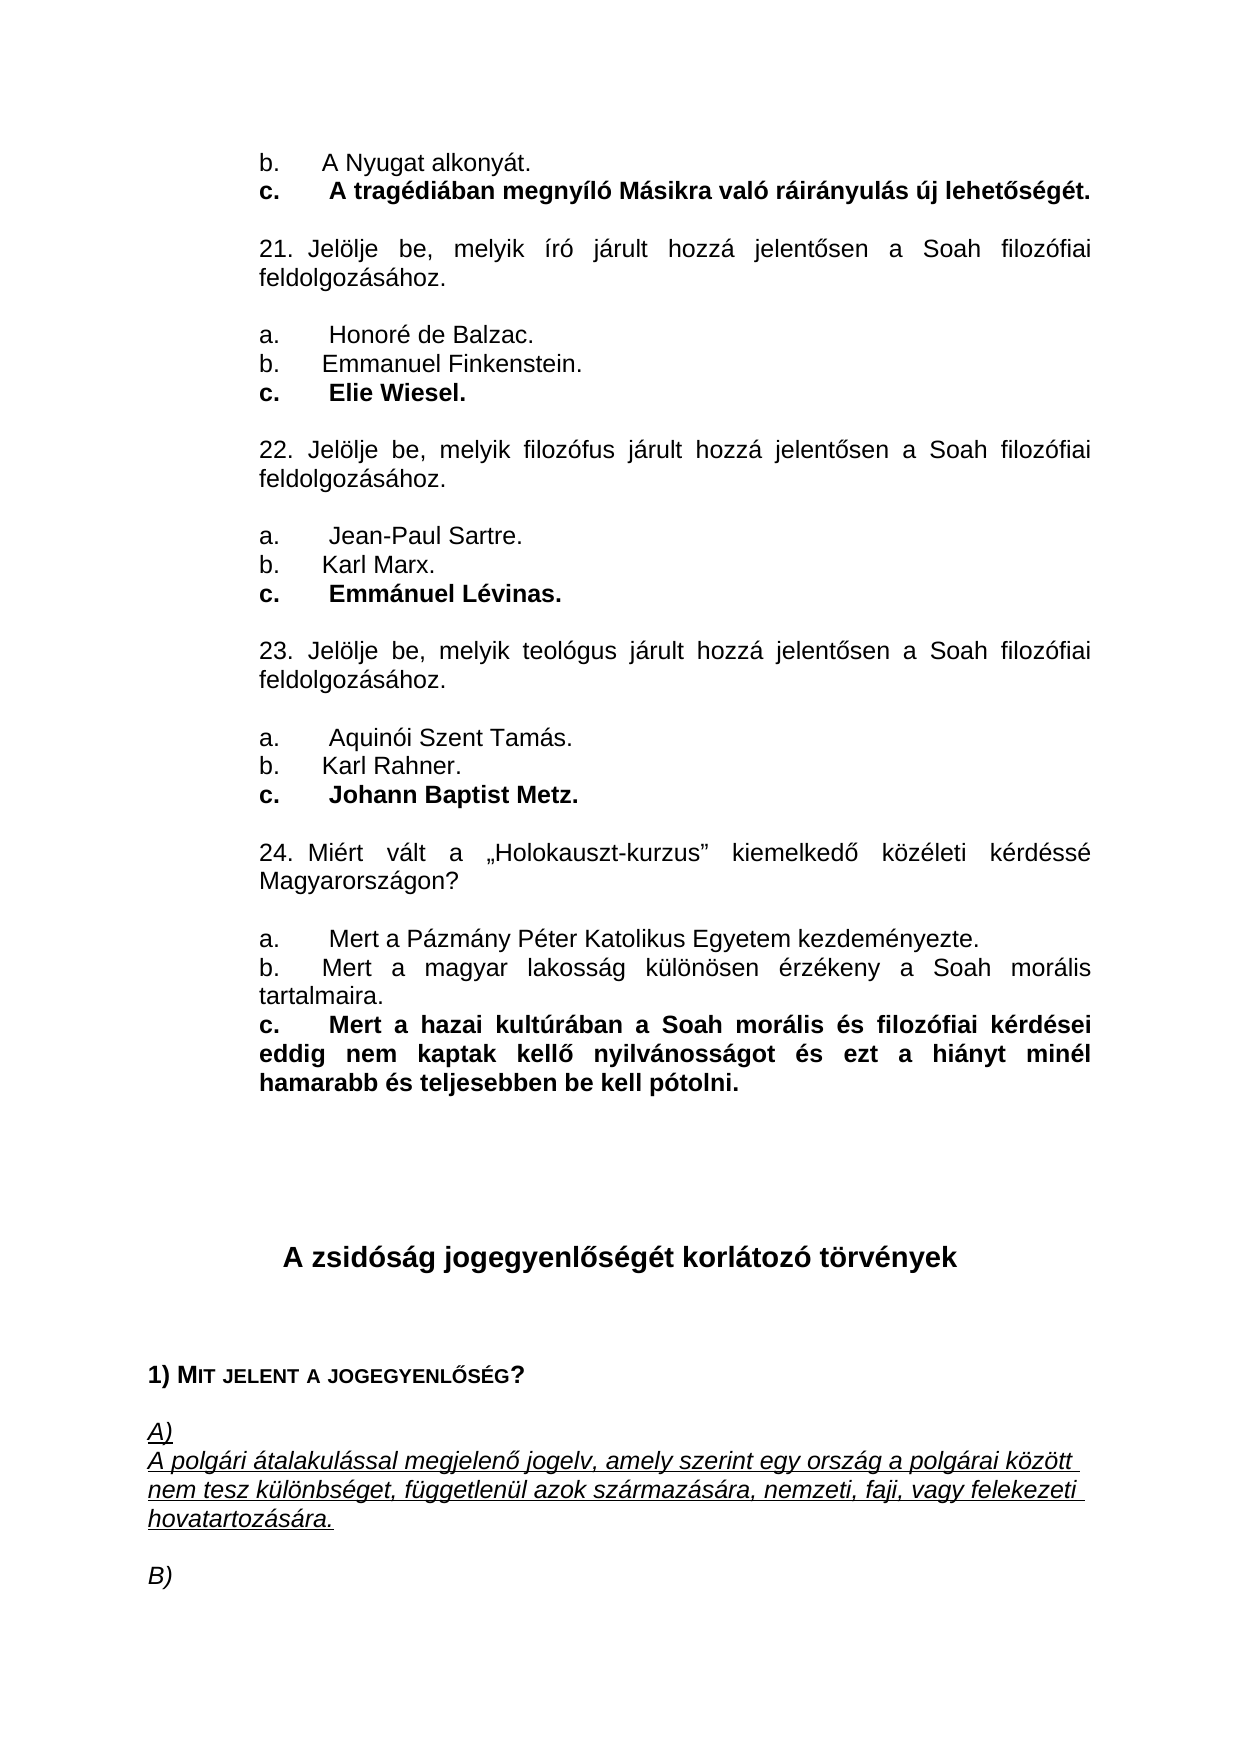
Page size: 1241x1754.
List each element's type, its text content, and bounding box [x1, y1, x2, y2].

text a. Aquinói Szent Tamás. [259, 723, 1093, 751]
text A) [148, 1417, 1093, 1446]
text B) [148, 1561, 1093, 1590]
text 23. Jelölje be, melyik teológus járult hozzá jelentősen a Soah filozófiai feldolgozásához. [259, 636, 1093, 694]
text c. Elie Wiesel. [259, 378, 1093, 406]
text b. Mert a magyar lakosság különösen érzékeny a Soah morális tartalmaira. [259, 953, 1093, 1010]
text a. Jean-Paul Sartre. [259, 521, 1093, 550]
text 1) Mit jelent a jogegyenlőség? [148, 1360, 1093, 1389]
text b. Karl Rahner. [259, 751, 1093, 780]
text A polgári átalakulással megjelenő jogelv, amely szerint egy ország a polgárai között nem tesz különbséget, függetlenül azok származására, nemzeti, faji, vagy felekezeti hovatartozására. [148, 1446, 1093, 1532]
text 24. Miért vált a „Holokauszt-kurzus” kiemelkedő közéleti kérdéssé Magyarországon? [259, 838, 1093, 895]
text b. Karl Marx. [259, 550, 1093, 579]
text A zsidóság jogegyenlőségét korlátozó törvények [148, 1240, 1093, 1274]
text 22. Jelölje be, melyik filozófus járult hozzá jelentősen a Soah filozófiai feldolgozásához. [259, 435, 1093, 493]
text b. Emmanuel Finkenstein. [259, 349, 1093, 378]
text c. Mert a hazai kultúrában a Soah morális és filozófiai kérdései eddig nem kaptak kellő nyilvánosságot és ezt a hiányt minél hamarabb és teljesebben be kell pótolni. [259, 1010, 1093, 1096]
text c. A tragédiában megnyíló Másikra való ráirányulás új lehetőségét. [259, 176, 1093, 205]
text b. A Nyugat alkonyát. [259, 148, 1093, 176]
text a. Mert a Pázmány Péter Katolikus Egyetem kezdeményezte. [259, 924, 1093, 953]
text a. Honoré de Balzac. [259, 320, 1093, 349]
text c. Emmánuel Lévinas. [259, 579, 1093, 608]
text c. Johann Baptist Metz. [259, 780, 1093, 809]
text 21. Jelölje be, melyik író járult hozzá jelentősen a Soah filozófiai feldolgozásához. [259, 234, 1093, 291]
